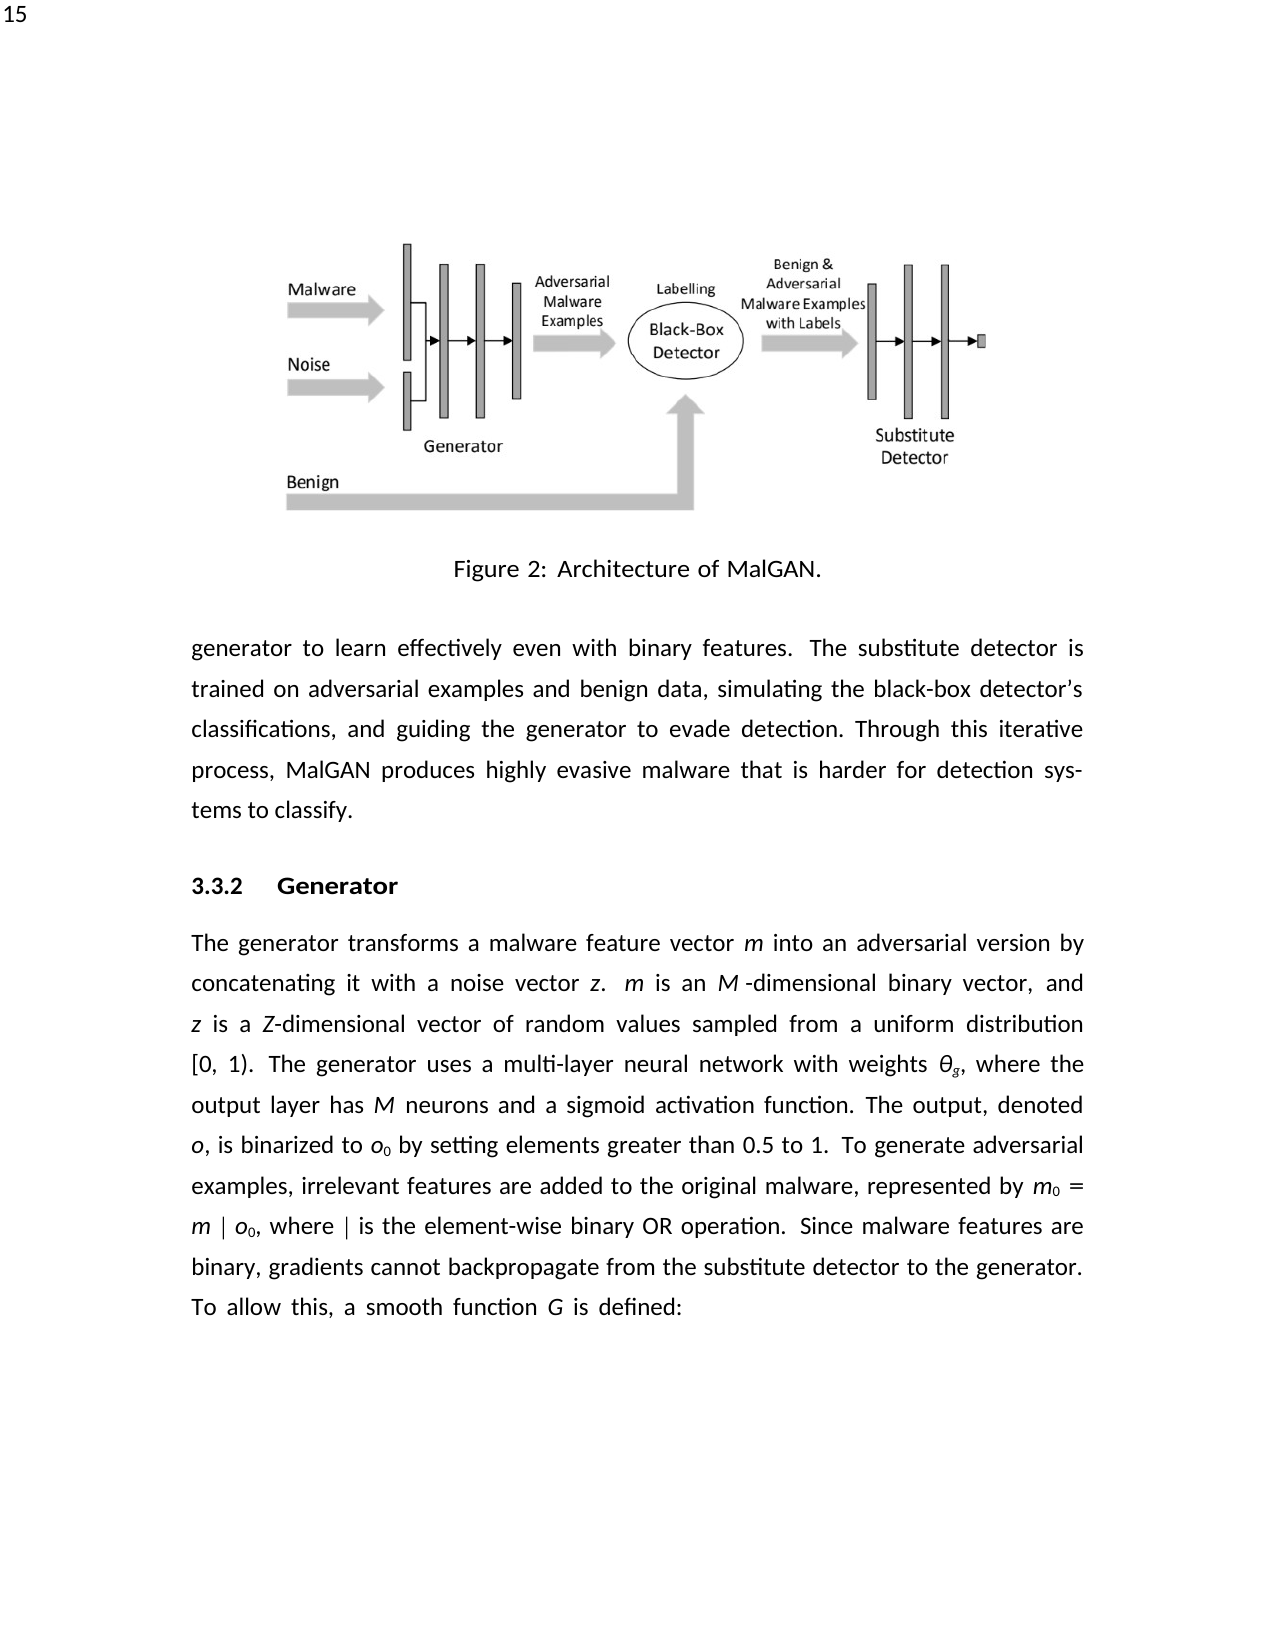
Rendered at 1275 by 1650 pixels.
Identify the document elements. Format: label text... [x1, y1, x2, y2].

picture [285, 243, 986, 511]
subtitle Generator [191, 870, 1125, 900]
text generator to learn effectively even with binary features. The substitute detector is trained on adversarial examples and benign data, simulating the black-box detector’s classifications, and guiding the generator to evade detection. Through this iterative process, MalGAN produces highly evasive malware that is harder for detection sys- tems to classify. [191, 632, 1084, 825]
text Figure 2: Architecture of MalGAN. [161, 554, 1114, 584]
text The generator transforms a malware feature vector m into an adversarial version by concatenating it with a noise vector z. m is an M -dimensional binary vector, and z is a Z-dimensional vector of random values sampled from a uniform distribution [0, 1). The generator uses a multi-layer neural network with weights θg, where the output layer has M neurons and a sigmoid activation function. The output, denoted o, is binarized to o0 by setting elements greater than 0.5 to 1. To generate adversarial examples, irrelevant features are added to the original malware, represented by m0 = m | o0, where | is the element-wise binary OR operation. Since malware features are binary, gradients cannot backpropagate from the substitute detector to the generator. To allow this, a smooth function G is defined: [191, 927, 1084, 1322]
